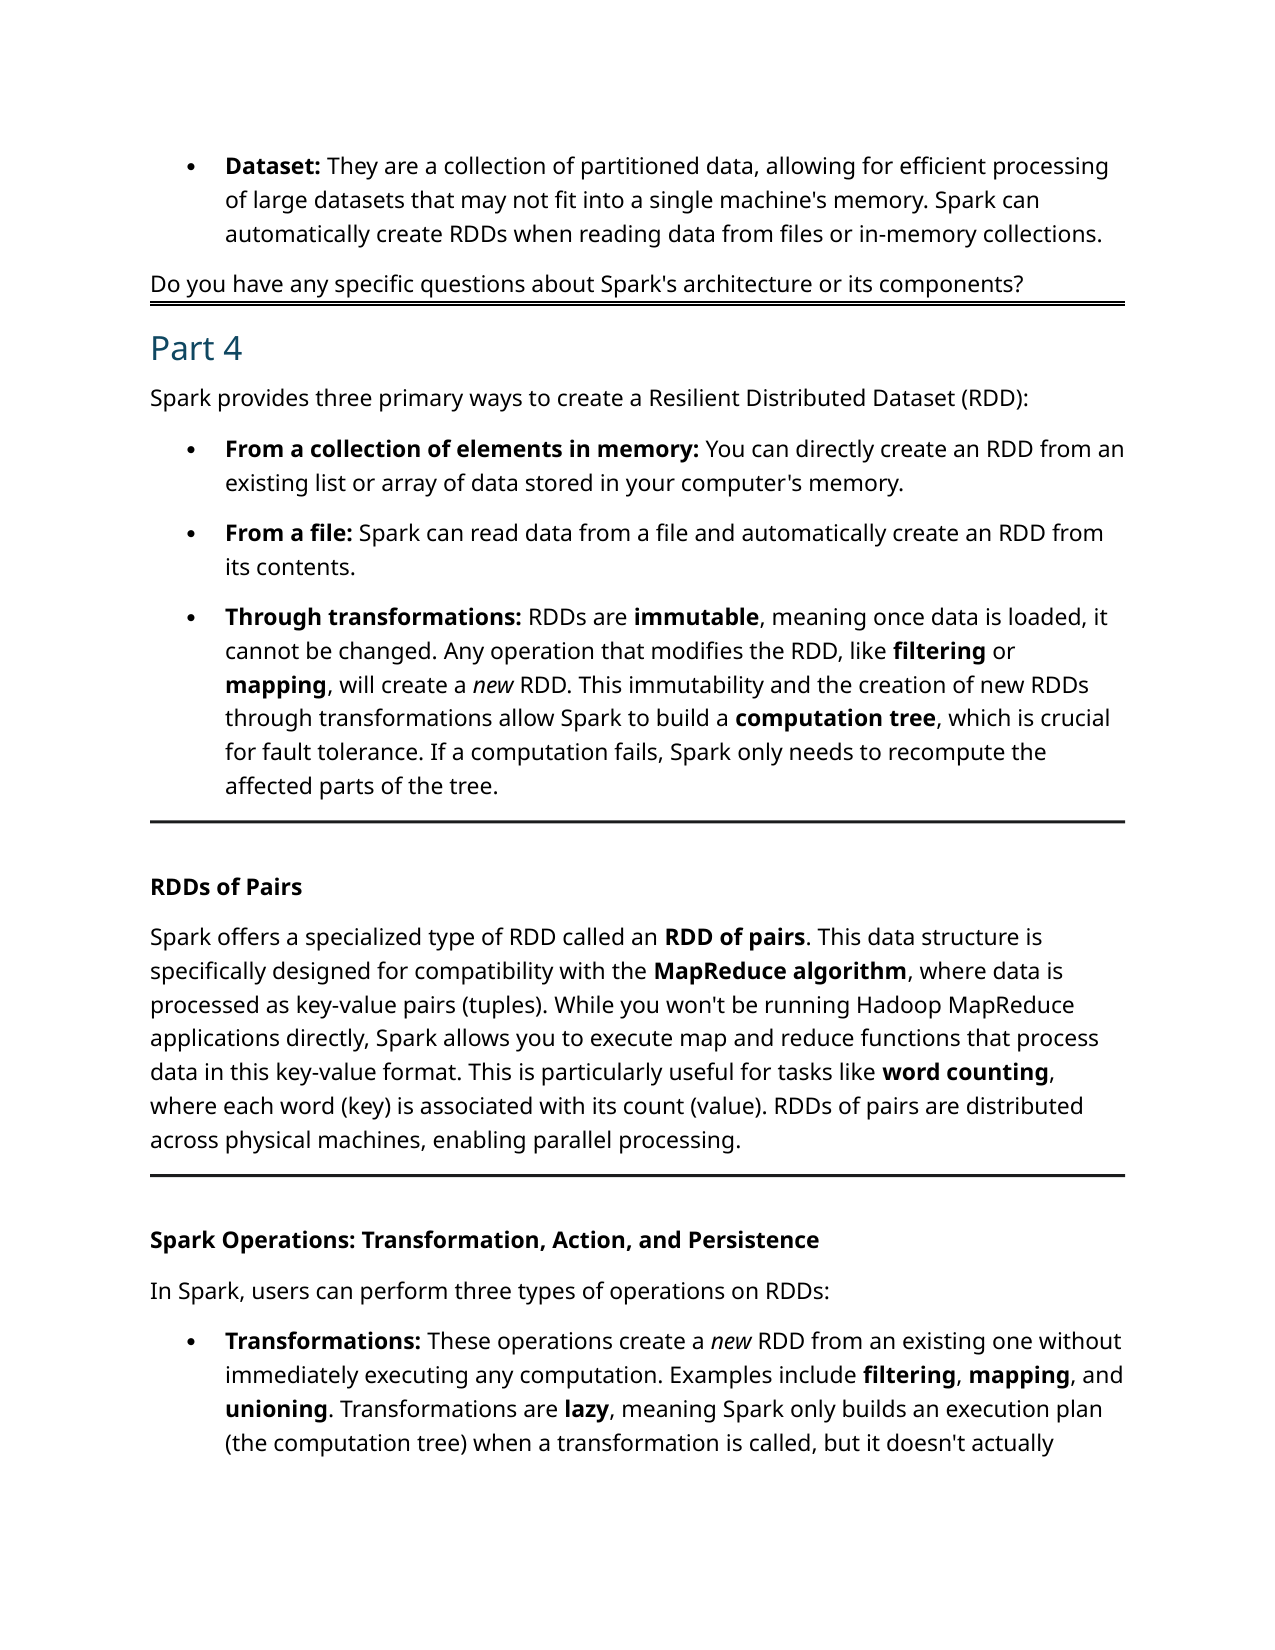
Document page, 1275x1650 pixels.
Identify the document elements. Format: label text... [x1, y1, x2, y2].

list From a file: Spark can read data from a file and automatically create an RDD from its contents. [187, 517, 1125, 582]
text Spark offers a specialized type of RDD called an RDD of pairs. This data structure is specifically designed for compatibility with the MapReduce algorithm, where data is processed as key-value pairs (tuples). While you won't be running Hadoop MapReduce applications directly, Spark allows you to execute map and reduce functions that process data in this key-value format. This is particularly useful for tasks like word counting, where each word (key) is associated with its count (value). RDDs of pairs are distributed across physical machines, enabling parallel processing. [150, 921, 1125, 1155]
list From a collection of elements in memory: You can directly create an RDD from an existing list or array of data stored in your computer's memory. [187, 433, 1125, 498]
list Through transformations: RDDs are immutable, meaning once data is loaded, it cannot be changed. Any operation that modifies the RDD, like filtering or mapping, will create a new RDD. This immutability and the creation of new RDDs through transformations allow Spark to build a computation tree, which is crucial for fault tolerance. If a computation fails, Spark only needs to recompute the affected parts of the tree. [187, 601, 1125, 801]
text In Spark, users can perform three types of operations on RDDs: [150, 1275, 1125, 1306]
text Spark Operations: Transformation, Action, and Persistence [150, 1224, 1125, 1256]
list Dataset: They are a collection of partitioned data, allowing for efficient processing of large datasets that may not fit into a single machine's memory. Spark can automatically create RDDs when reading data from files or in-memory collections. [187, 150, 1125, 249]
text RDDs of Pairs [150, 871, 1125, 902]
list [187, 1325, 1125, 1458]
subtitle Part 4 [150, 325, 1125, 371]
text Do you have any specific questions about Spark's architecture or its components? [150, 268, 1125, 301]
text Spark provides three primary ways to create a Resilient Distributed Dataset (RDD): [150, 382, 1125, 414]
